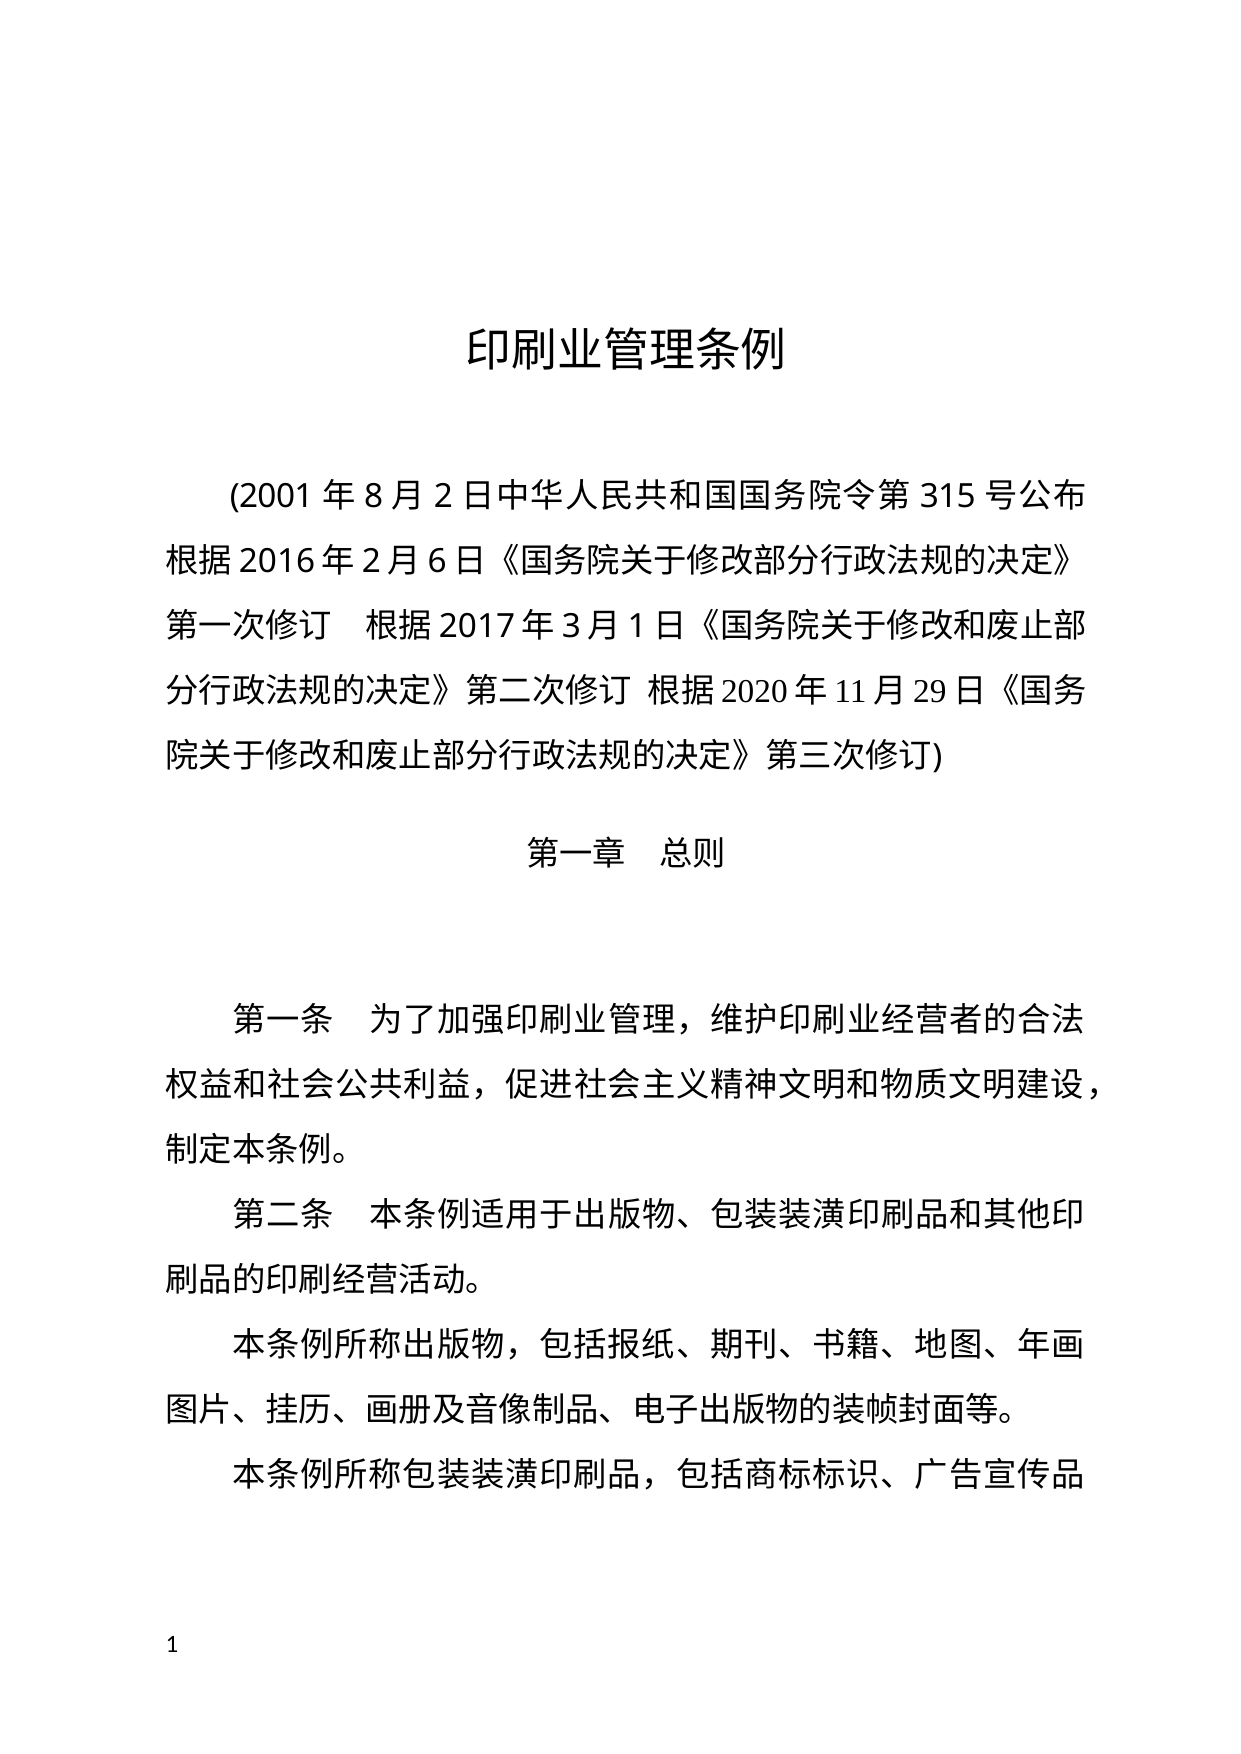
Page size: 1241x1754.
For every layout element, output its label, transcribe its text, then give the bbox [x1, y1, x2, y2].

text 第一条 为了加强印刷业管理，维护印刷业经营者的合法权益和社会公共利益，促进社会主义精神文明和物质文明建设，制定本条例。 [165, 984, 1087, 1179]
text (2001年8月2日中华人民共和国国务院令第315号公布 根据2016年2月6日《国务院关于修改部分行政法规的决定》第一次修订 根据2017年3月1日《国务院关于修改和废止部分行政法规的决定》第二次修订 根据2020年11月29日《国务院关于修改和废止部分行政法规的决定》第三次修订) [165, 460, 1087, 785]
text 印刷业管理条例 [165, 298, 1087, 395]
text 第二条 本条例适用于出版物、包装装潢印刷品和其他印刷品的印刷经营活动。 [165, 1179, 1087, 1309]
text 本条例所称出版物，包括报纸、期刊、书籍、地图、年画、图片、挂历、画册及音像制品、电子出版物的装帧封面等。 [165, 1309, 1087, 1439]
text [165, 1439, 1087, 1504]
subtitle 第一章 总则 [165, 819, 1087, 884]
